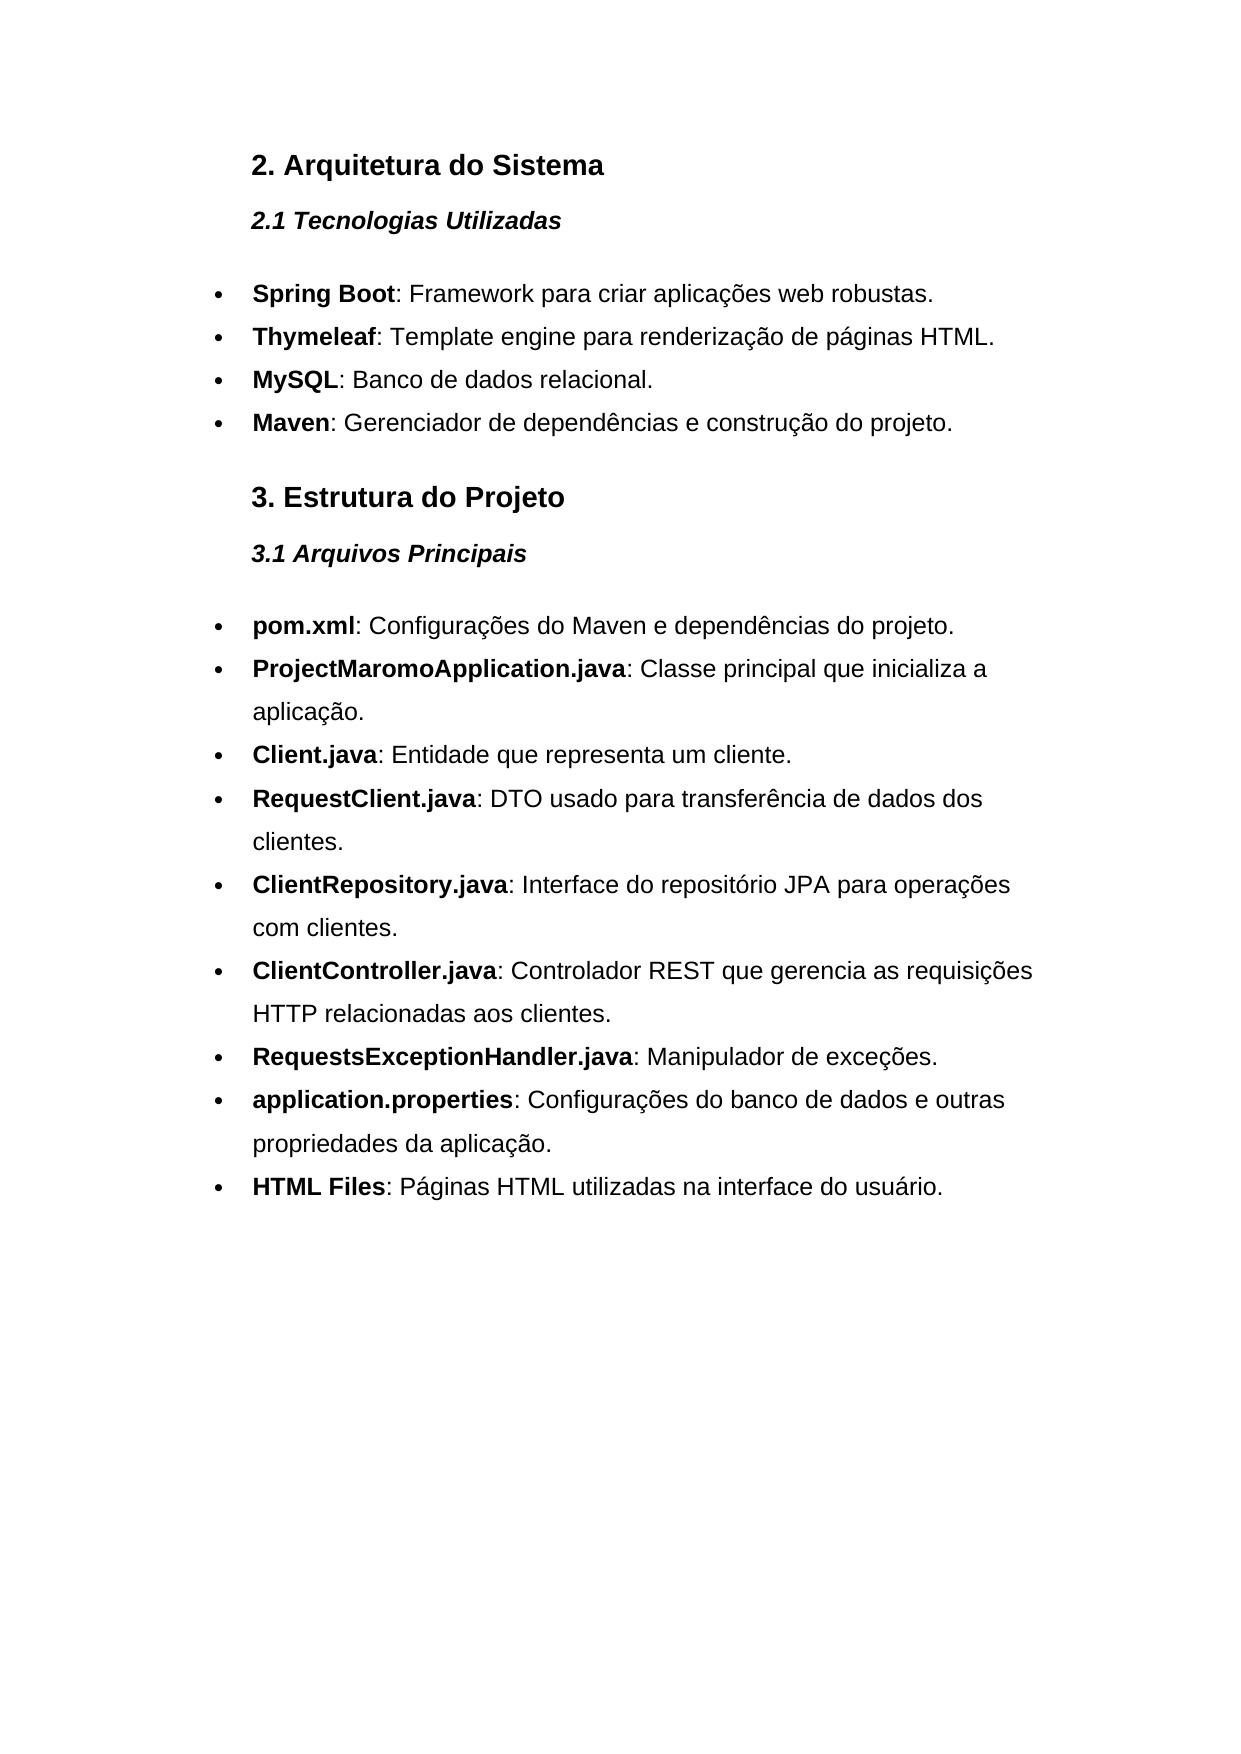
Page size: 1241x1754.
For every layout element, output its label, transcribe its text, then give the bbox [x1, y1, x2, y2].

list ProjectMaromoApplication.java: Classe principal que inicializa a aplicação. [215, 654, 1063, 726]
list MySQL: Banco de dados relacional. [215, 365, 1063, 393]
list Spring Boot: Framework para criar aplicações web robustas. [215, 278, 1063, 307]
subtitle 3.1 Arquivos Principais [177, 539, 1063, 568]
list Client.java: Entidade que representa um cliente. [215, 741, 1063, 769]
list ClientRepository.java: Interface do repositório JPA para operações com clientes. [215, 870, 1063, 942]
subtitle 2. Arquitetura do Sistema [177, 148, 1063, 181]
list RequestsExceptionHandler.java: Manipulador de exceções. [215, 1042, 1063, 1071]
list RequestClient.java: DTO usado para transferência de dados dos clientes. [215, 784, 1063, 856]
list Thymeleaf: Template engine para renderização de páginas HTML. [215, 322, 1063, 350]
subtitle 2.1 Tecnologias Utilizadas [177, 206, 1063, 235]
list ClientController.java: Controlador REST que gerencia as requisições HTTP relacionadas aos clientes. [215, 956, 1063, 1028]
list pom.xml: Configurações do Maven e dependências do projeto. [215, 611, 1063, 640]
subtitle 3. Estrutura do Projeto [177, 480, 1063, 514]
list HTML Files: Páginas HTML utilizadas na interface do usuário. [215, 1172, 1063, 1201]
list application.properties: Configurações do banco de dados e outras propriedades da aplicação. [215, 1086, 1063, 1157]
list Maven: Gerenciador de dependências e construção do projeto. [215, 408, 1063, 437]
